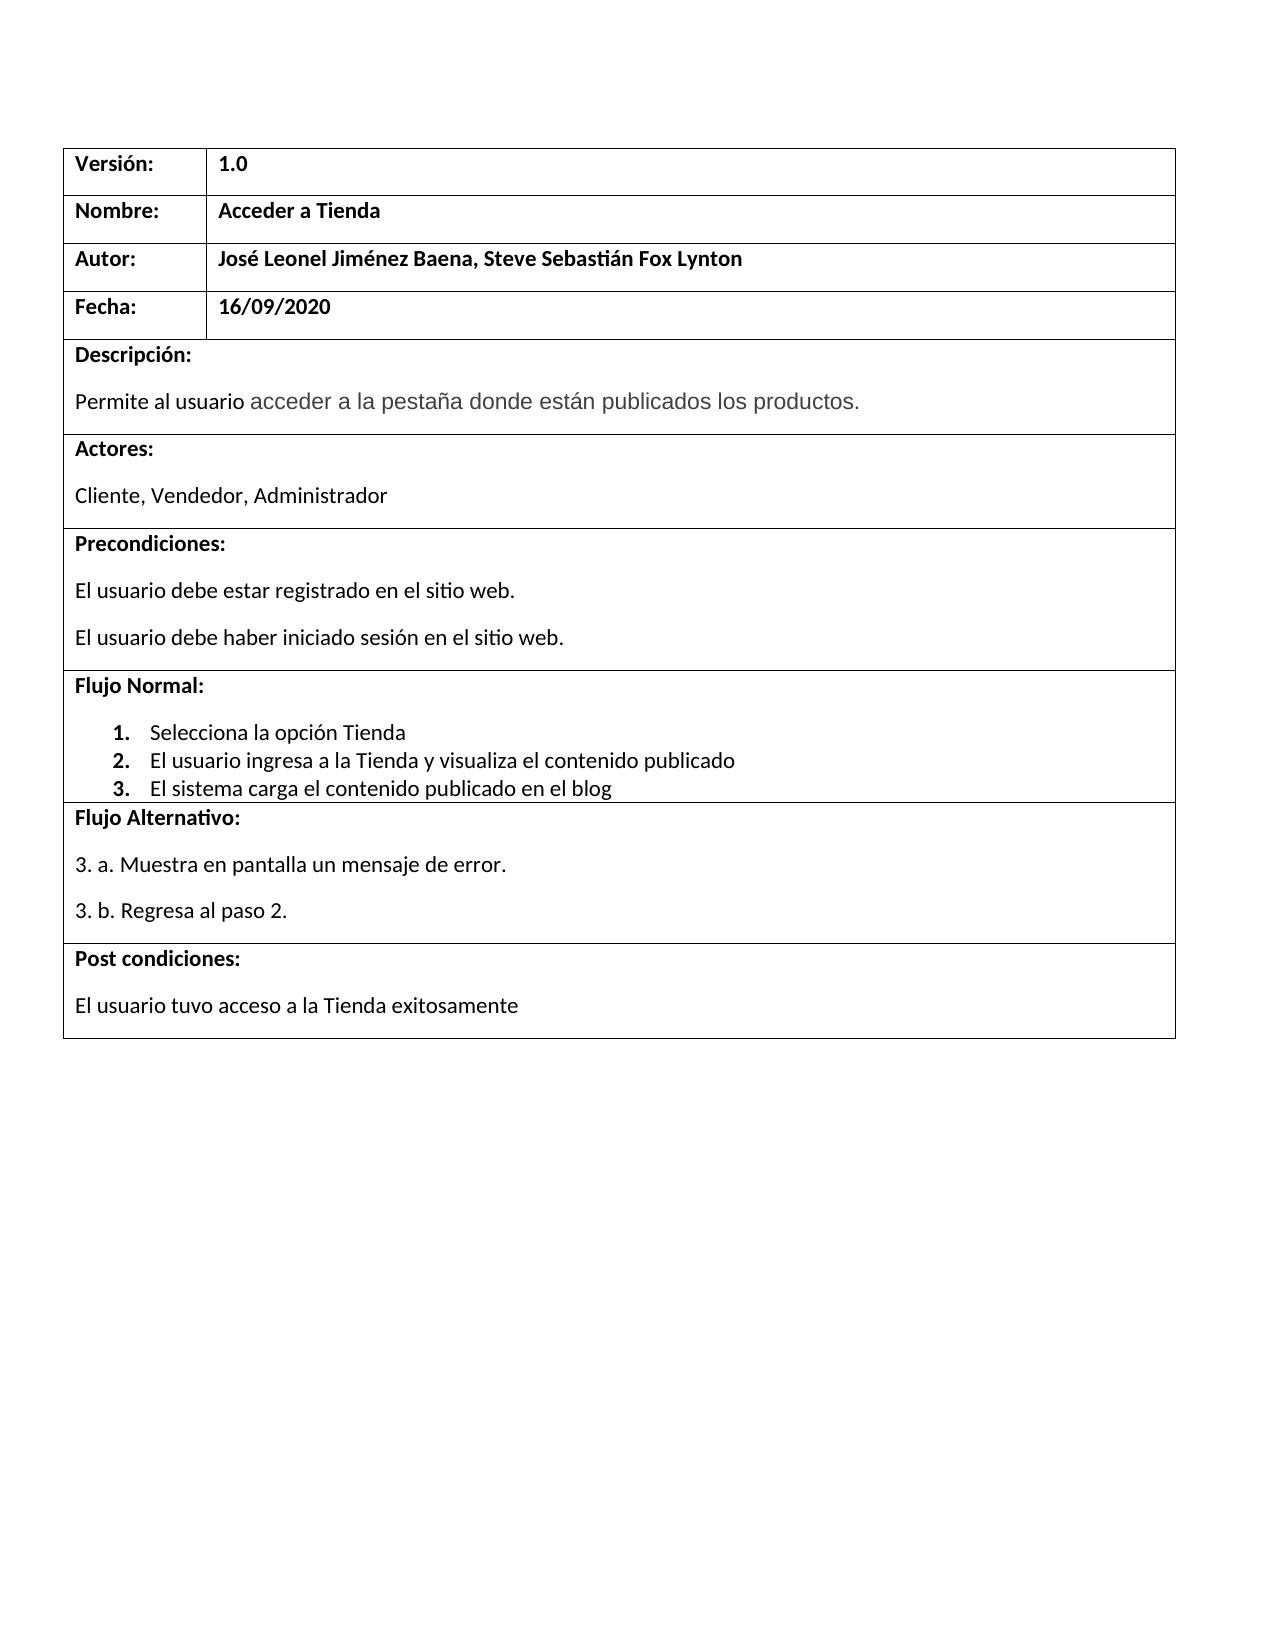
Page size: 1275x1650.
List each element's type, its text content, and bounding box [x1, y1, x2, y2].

table_header Versión: [64, 149, 206, 195]
table_cell 16/09/2020 [207, 292, 1175, 339]
table_cell Autor: [64, 244, 206, 291]
table_cell Actores: Cliente, Vendedor, Administrador [64, 435, 1175, 528]
table_cell Fecha: [64, 292, 206, 339]
table_cell Post condiciones: El usuario tuvo acceso a la Tienda exitosamente [64, 944, 1175, 1038]
table_cell Flujo Normal: Selecciona la opción Tienda El usuario ingresa a la Tienda y visualiza el contenido publicado El sistema carga el contenido publicado en el blog [64, 671, 1175, 802]
table_cell Precondiciones: El usuario debe estar registrado en el sitio web. El usuario debe haber iniciado sesión en el sitio web. [64, 529, 1175, 670]
table_cell Flujo Alternativo: 3. a. Muestra en pantalla un mensaje de error. 3. b. Regresa al paso 2. [64, 803, 1175, 943]
table_cell Acceder a Tienda [207, 196, 1175, 243]
table_cell Nombre: [64, 196, 206, 243]
table_header 1.0 [207, 149, 1175, 195]
table_cell José Leonel Jiménez Baena, Steve Sebastián Fox Lynton [207, 244, 1175, 291]
table_cell Descripción: Permite al usuario acceder a la pestaña donde están publicados los productos. [64, 340, 1175, 433]
